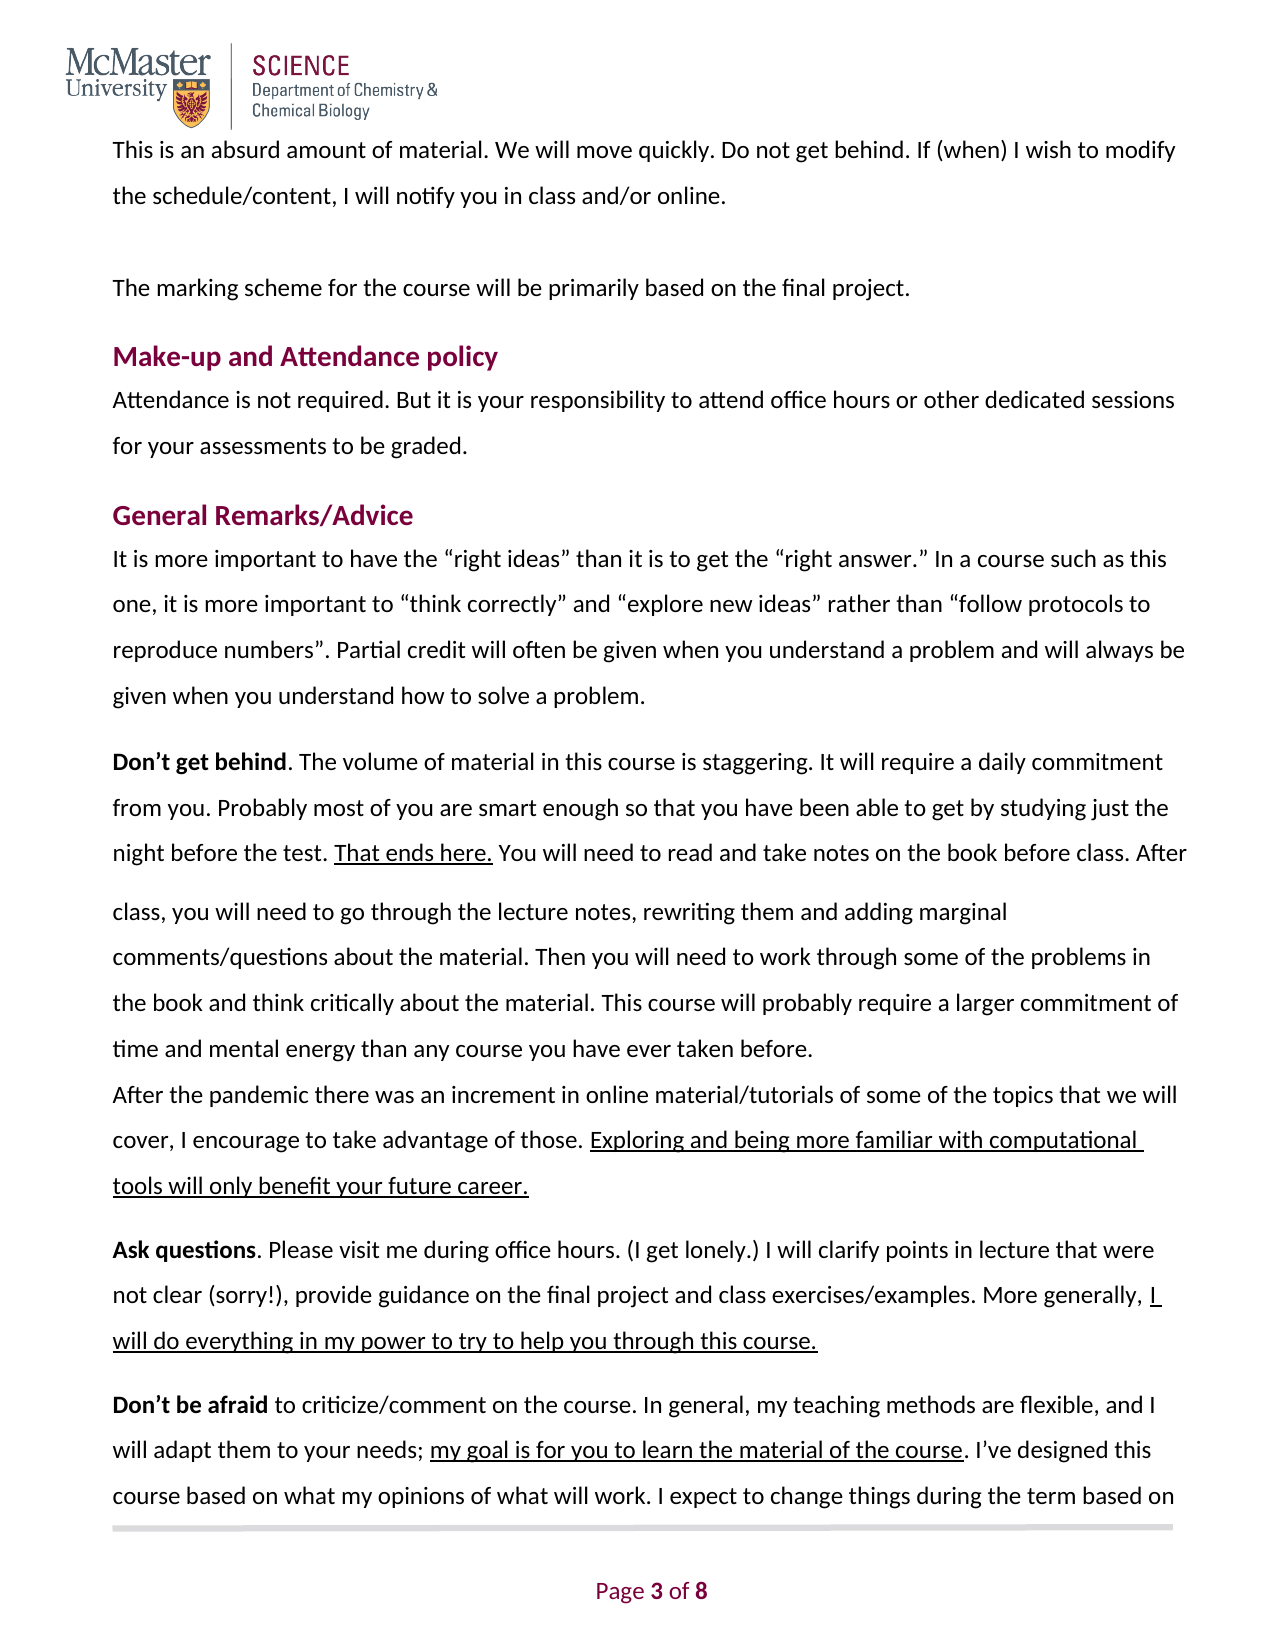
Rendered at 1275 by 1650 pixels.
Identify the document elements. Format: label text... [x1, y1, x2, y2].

text This is an absurd amount of material. We will move quickly. Do not get behind. If (when) I wish to modify the schedule/content, I will notify you in class and/or online. [112, 134, 1191, 211]
text It is more important to have the “right ideas” than it is to get the “right answer.” In a course such as this one, it is more important to “think correctly” and “explore new ideas” rather than “follow protocols to reproduce numbers”. Partial credit will often be given when you understand a problem and will always be given when you understand how to solve a problem. [112, 543, 1191, 710]
text class, you will need to go through the lecture notes, rewriting them and adding marginal comments/questions about the material. Then you will need to work through some of the problems in the book and think critically about the material. This course will probably require a larger commitment of time and mental energy than any course you have ever taken before. [112, 896, 1191, 1063]
text The marking scheme for the course will be primarily based on the final project. [112, 272, 1191, 302]
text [112, 1389, 1191, 1511]
text Attendance is not required. But it is your responsibility to attend office hours or other dedicated sessions for your assessments to be graded. [112, 384, 1191, 461]
text Ask questions. Please visit me during office hours. (I get lonely.) I will clarify points in lecture that were not clear (sorry!), provide guidance on the final project and class exercises/examples. More generally, I will do everything in my power to try to help you through this course. [112, 1234, 1191, 1356]
subtitle General Remarks/Advice [112, 497, 1191, 532]
text Don’t get behind. The volume of material in this course is staggering. It will require a daily commitment from you. Probably most of you are smart enough so that you have been able to get by studying just the night before the test. That ends here. You will need to read and take notes on the book before class. After [112, 746, 1191, 868]
text After the pandemic there was an increment in online material/tutorials of some of the topics that we will cover, I encourage to take advantage of those. Exploring and being more familiar with computational tools will only benefit your future career. [112, 1079, 1191, 1201]
picture [65, 43, 438, 130]
subtitle Make-up and Attendance policy [112, 338, 1191, 374]
